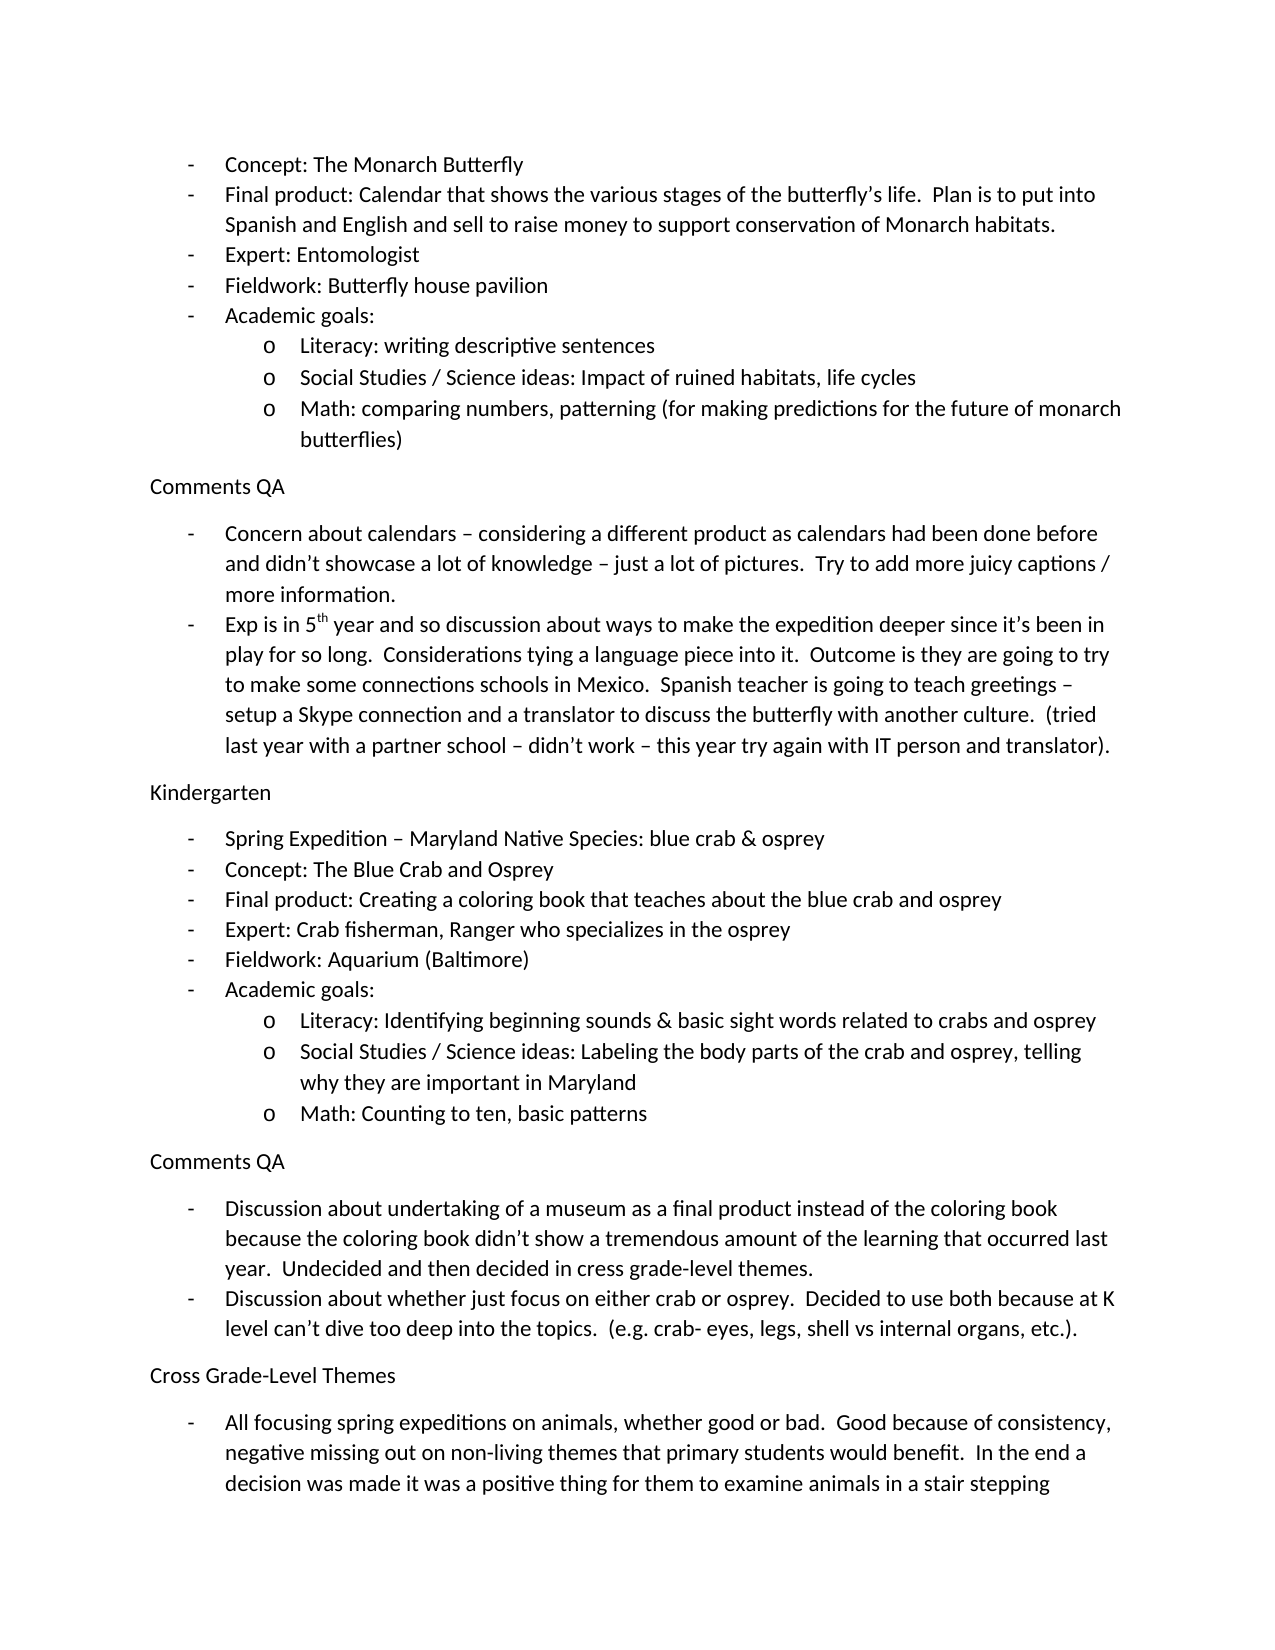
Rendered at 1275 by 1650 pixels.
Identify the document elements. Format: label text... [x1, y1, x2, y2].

list Expert: Crab fisherman, Ranger who specializes in the osprey [187, 915, 1125, 943]
list Concern about calendars – considering a different product as calendars had been done before and didn’t showcase a lot of knowledge – just a lot of pictures. Try to add more juicy captions / more information. [187, 519, 1125, 608]
list Spring Expedition – Maryland Native Species: blue crab & osprey [187, 824, 1125, 852]
list Social Studies / Science ideas: Labeling the body parts of the crab and osprey, telling why they are important in Maryland [262, 1037, 1125, 1097]
list Math: comparing numbers, patterning (for making predictions for the future of monarch butterflies) [262, 394, 1125, 453]
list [187, 1408, 1125, 1497]
list Literacy: writing descriptive sentences [262, 331, 1125, 360]
list Fieldwork: Aquarium (Baltimore) [187, 945, 1125, 973]
text Cross Grade-Level Themes [150, 1361, 1125, 1389]
list Academic goals: [187, 301, 1125, 329]
list Final product: Creating a coloring book that teaches about the blue crab and osprey [187, 885, 1125, 913]
text Comments QA [150, 472, 1125, 500]
list Math: Counting to ten, basic patterns [262, 1099, 1125, 1128]
list Discussion about undertaking of a museum as a final product instead of the coloring book because the coloring book didn’t show a tremendous amount of the learning that occurred last year. Undecided and then decided in cress grade-level themes. [187, 1194, 1125, 1282]
list Final product: Calendar that shows the various stages of the butterfly’s life. Plan is to put into Spanish and English and sell to raise money to support conservation of Monarch habitats. [187, 180, 1125, 238]
list Fieldwork: Butterfly house pavilion [187, 271, 1125, 299]
list Concept: The Blue Crab and Osprey [187, 855, 1125, 883]
text Comments QA [150, 1147, 1125, 1175]
list Academic goals: [187, 976, 1125, 1003]
list Concept: The Monarch Butterfly [187, 150, 1125, 178]
list Discussion about whether just focus on either crab or osprey. Decided to use both because at K level can’t dive too deep into the topics. (e.g. crab- eyes, legs, shell vs internal organs, etc.). [187, 1284, 1125, 1343]
list Expert: Entomologist [187, 241, 1125, 269]
list Exp is in 5th year and so discussion about ways to make the expedition deeper since it’s been in play for so long. Considerations tying a language piece into it. Outcome is they are going to try to make some connections schools in Mexico. Spanish teacher is going to teach greetings – setup a Skype connection and a translator to discuss the butterfly with another culture. (tried last year with a partner school – didn’t work – this year try again with IT person and translator). [187, 610, 1125, 759]
text Kindergarten [150, 778, 1125, 806]
list Social Studies / Science ideas: Impact of ruined habitats, life cycles [262, 363, 1125, 392]
list Literacy: Identifying beginning sounds & basic sight words related to crabs and osprey [262, 1006, 1125, 1035]
